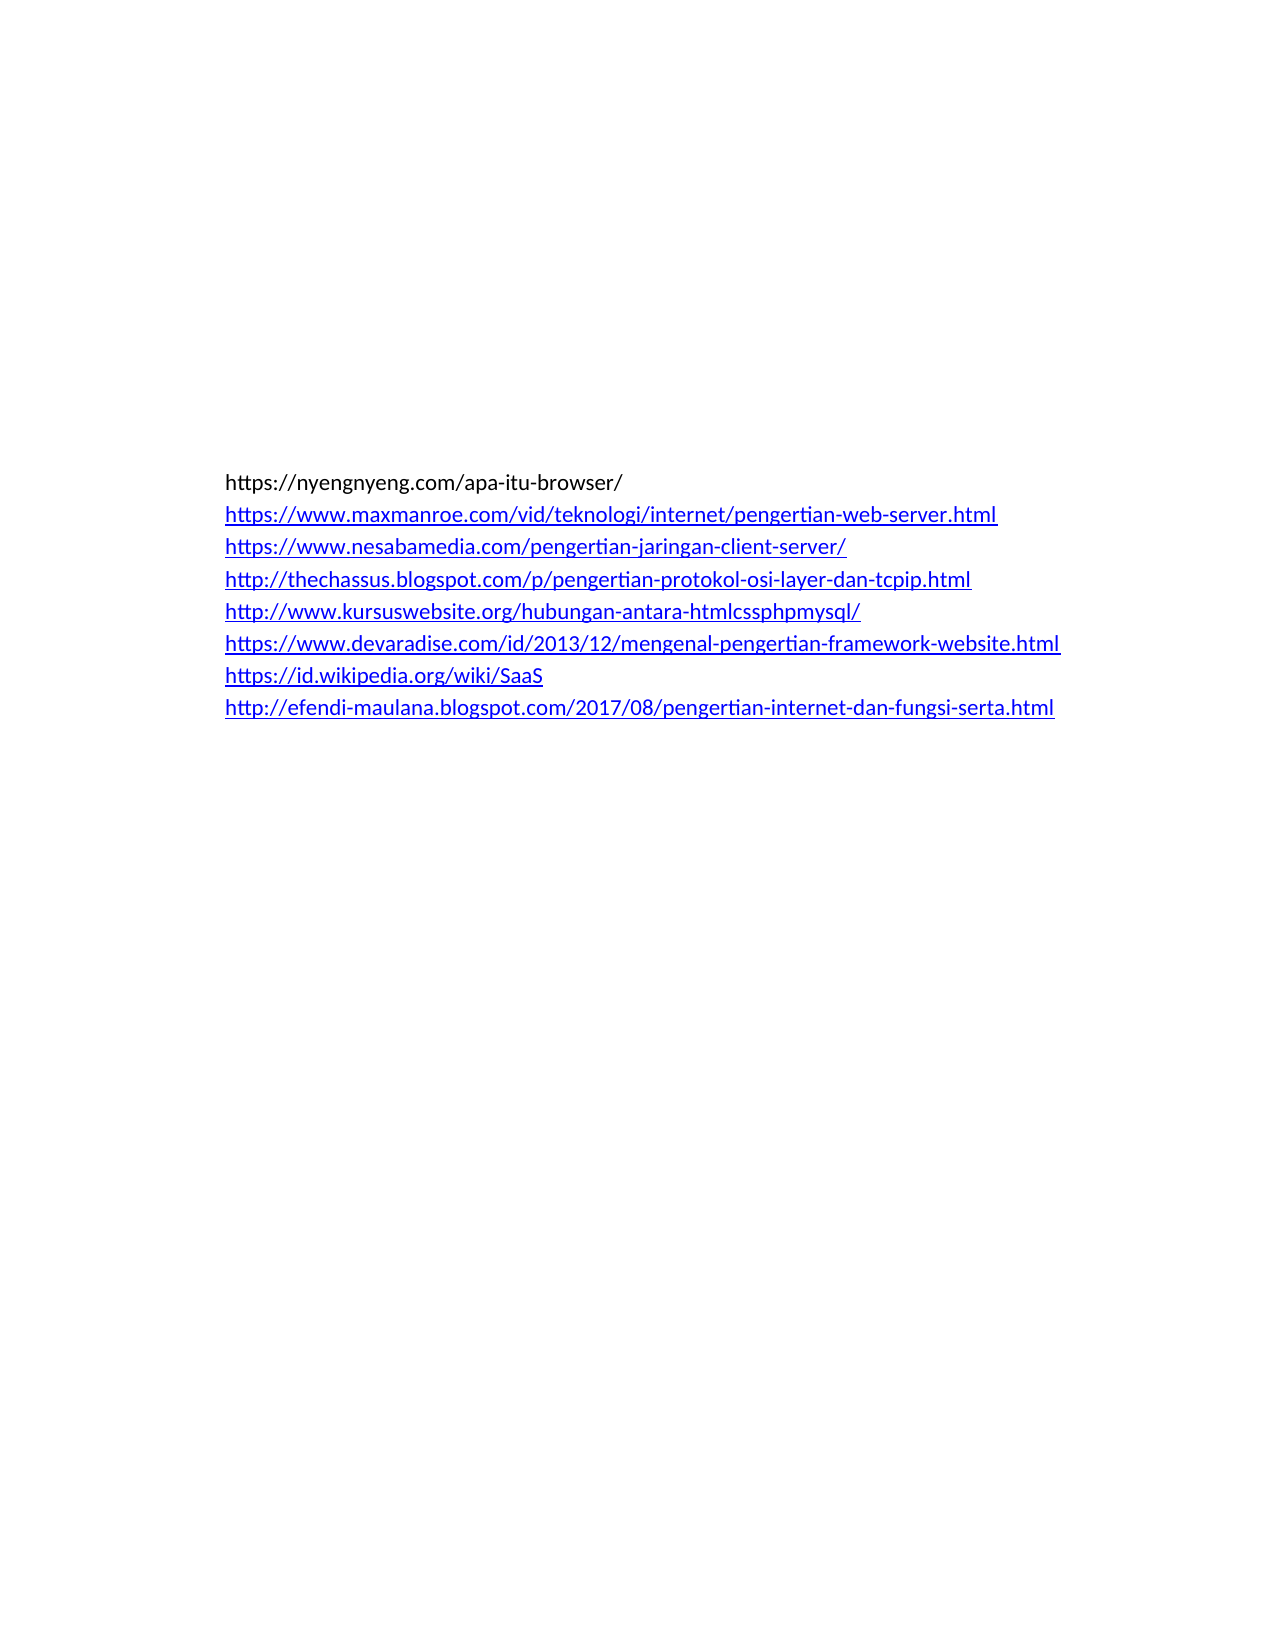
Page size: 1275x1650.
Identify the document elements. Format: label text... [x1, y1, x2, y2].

list https://www.maxmanroe.com/vid/teknologi/internet/pengertian-web-server.html [225, 500, 1125, 528]
list https://nyengnyeng.com/apa-itu-browser/ [225, 468, 1125, 496]
list http://efendi-maulana.blogspot.com/2017/08/pengertian-internet-dan-fungsi-serta.html [225, 693, 1125, 721]
list https://www.nesabamedia.com/pengertian-jaringan-client-server/ [225, 532, 1125, 561]
list https://www.devaradise.com/id/2013/12/mengenal-pengertian-framework-website.html [225, 629, 1125, 657]
list https://id.wikipedia.org/wiki/SaaS [225, 661, 1125, 689]
list http://www.kursuswebsite.org/hubungan-antara-htmlcssphpmysql/ [225, 597, 1125, 625]
list http://thechassus.blogspot.com/p/pengertian-protokol-osi-layer-dan-tcpip.html [225, 565, 1125, 593]
